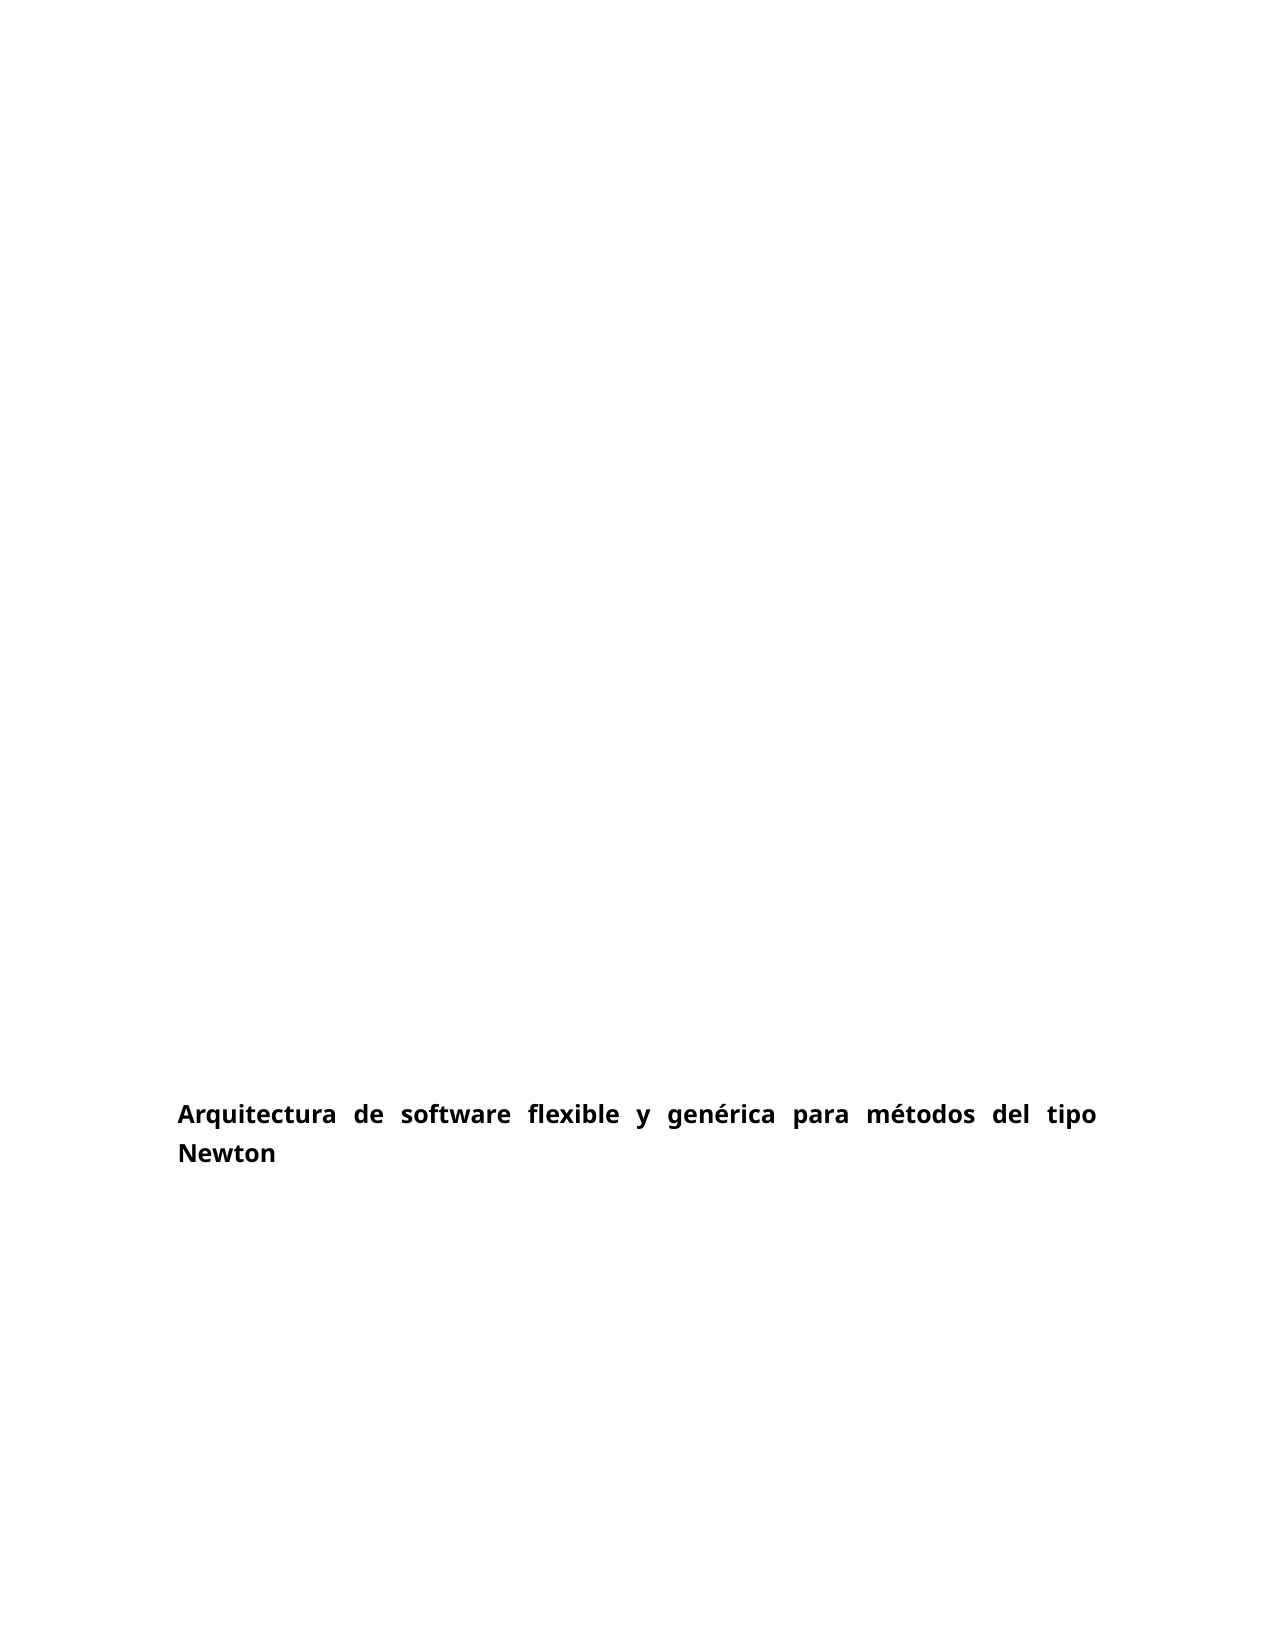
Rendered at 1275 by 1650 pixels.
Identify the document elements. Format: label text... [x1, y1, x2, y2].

text Arquitectura de software flexible y genérica para métodos del tipo Newton [177, 1097, 1098, 1170]
